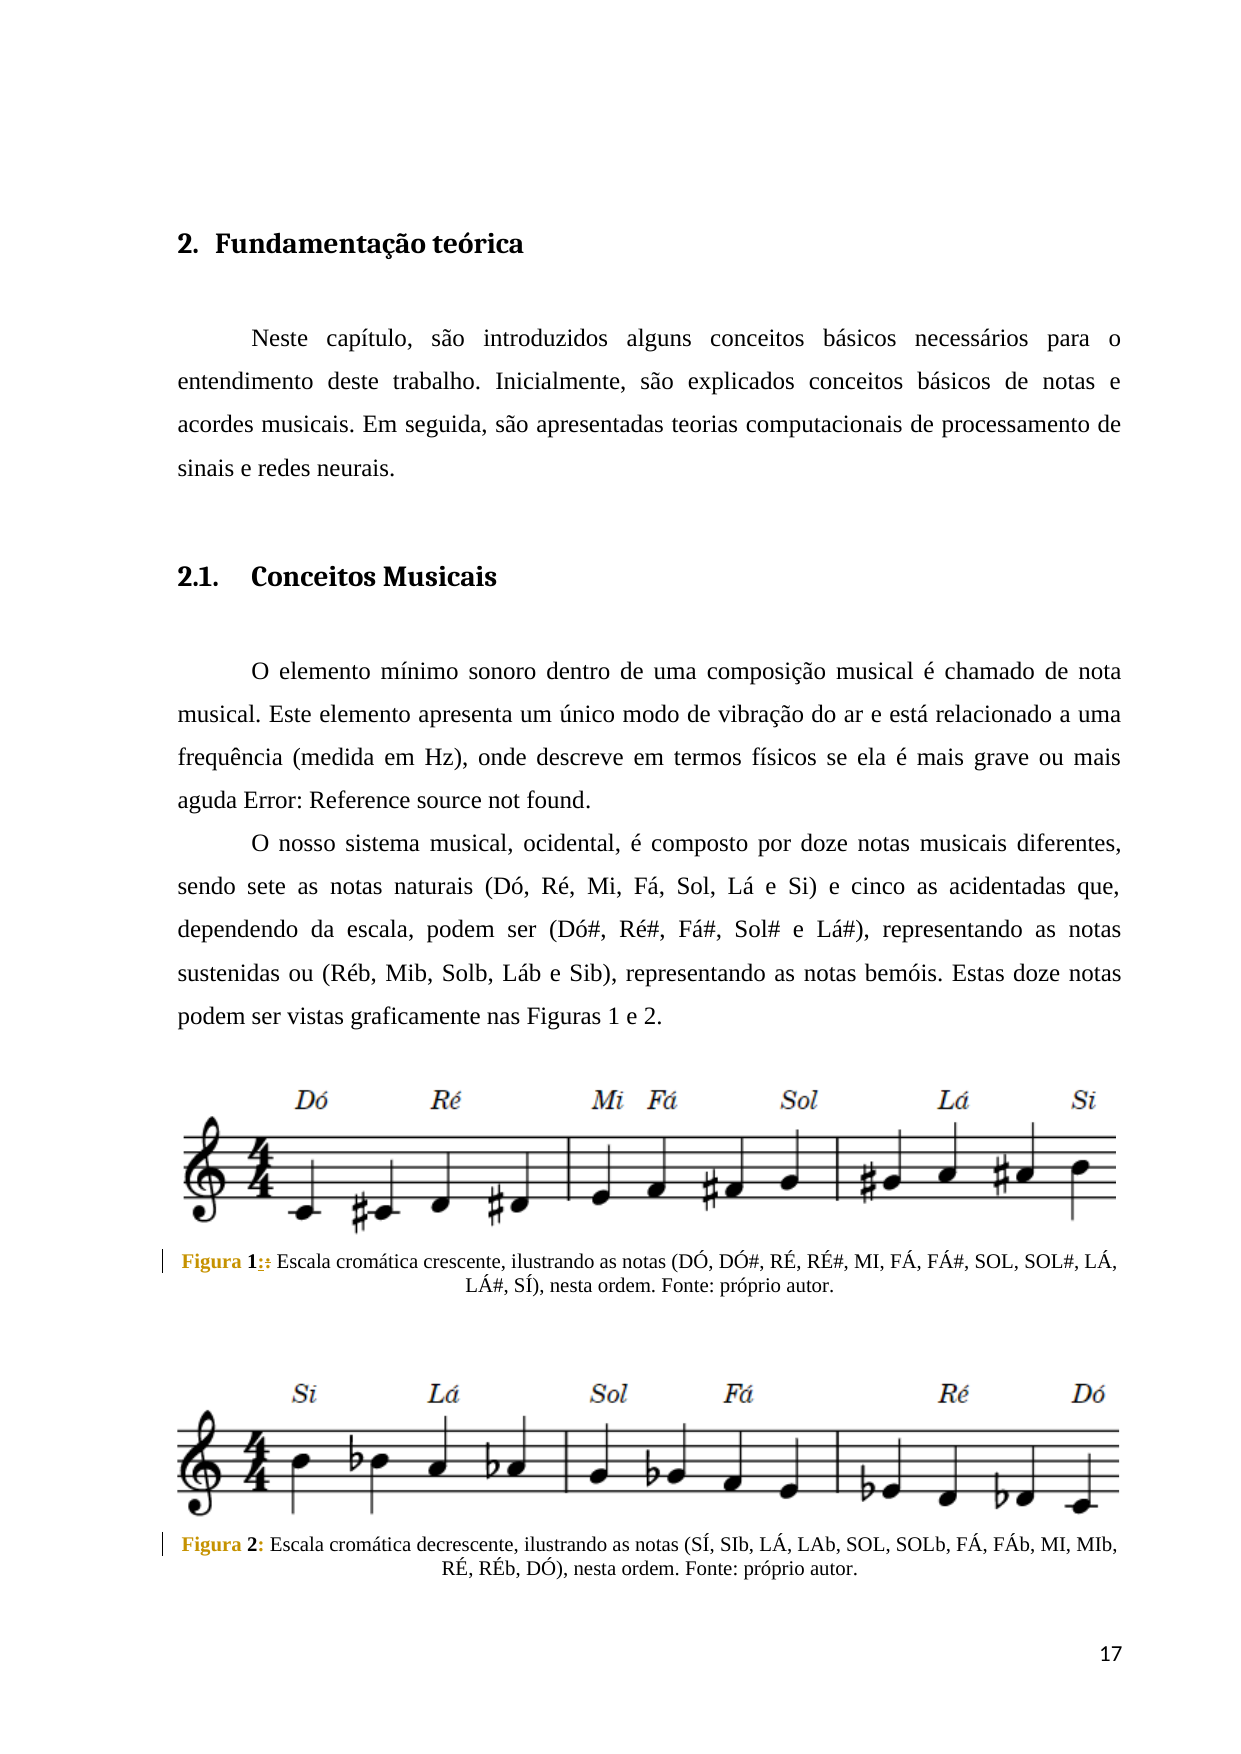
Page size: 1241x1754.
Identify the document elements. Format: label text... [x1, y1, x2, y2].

text O nosso sistema musical, ocidental, é composto por doze notas musicais diferentes, sendo sete as notas naturais (Dó, Ré, Mi, Fá, Sol, Lá e Si) e cinco as acidentadas que, dependendo da escala, podem ser (Dó#, Ré#, Fá#, Sol# e Lá#), representando as notas sustenidas ou (Réb, Mib, Solb, Láb e Sib), representando as notas bemóis. Estas doze notas podem ser vistas graficamente nas Figuras 1 e 2. [177, 828, 1122, 1029]
subtitle Conceitos Musicais [177, 560, 1122, 593]
text Figura 2: Escala cromática decrescente, ilustrando as notas (SÍ, SIb, LÁ, LAb, SOL, SOLb, FÁ, FÁb, MI, MIb, RÉ, RÉb, DÓ), nesta ordem. Fonte: próprio autor. [177, 1532, 1122, 1580]
picture [177, 1371, 1120, 1518]
text Figura 1 Escala cromática crescente, ilustrando as notas (DÓ, DÓ#, RÉ, RÉ#, MI, FÁ, FÁ#, SOL, SOL#, LÁ, LÁ#, SÍ), nesta ordem. Fonte: próprio autor. [177, 1249, 1122, 1297]
picture [183, 1087, 1116, 1236]
text Neste capítulo, são introduzidos alguns conceitos básicos necessários para o entendimento deste trabalho. Inicialmente, são explicados conceitos básicos de notas e acordes musicais. Em seguida, são apresentadas teorias computacionais de processamento de sinais e redes neurais. [177, 323, 1122, 481]
subtitle Fundamentação teórica [177, 227, 1122, 261]
